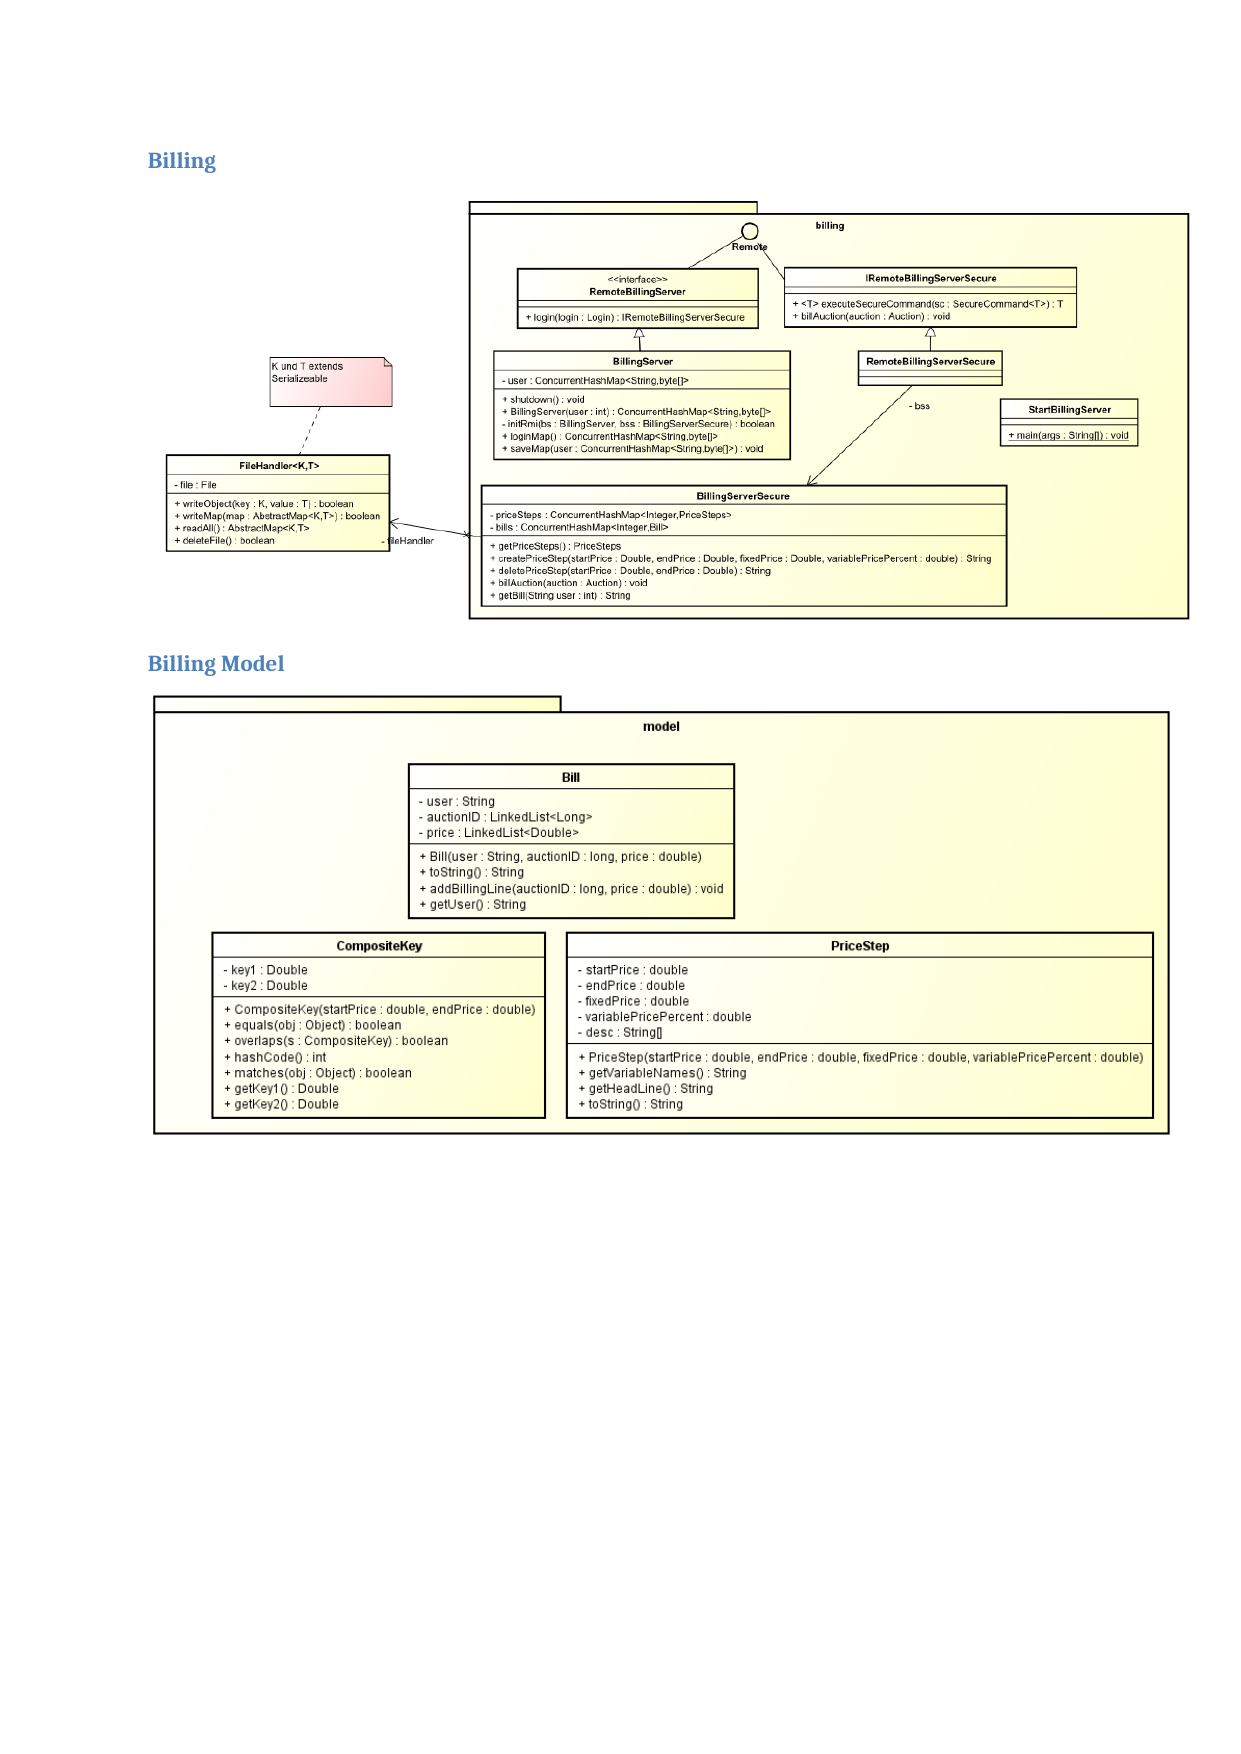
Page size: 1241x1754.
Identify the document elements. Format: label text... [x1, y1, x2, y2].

picture [147, 681, 1178, 1146]
subtitle Billing Model [148, 651, 1093, 678]
subtitle Billing [148, 148, 1093, 174]
picture [147, 177, 1192, 627]
